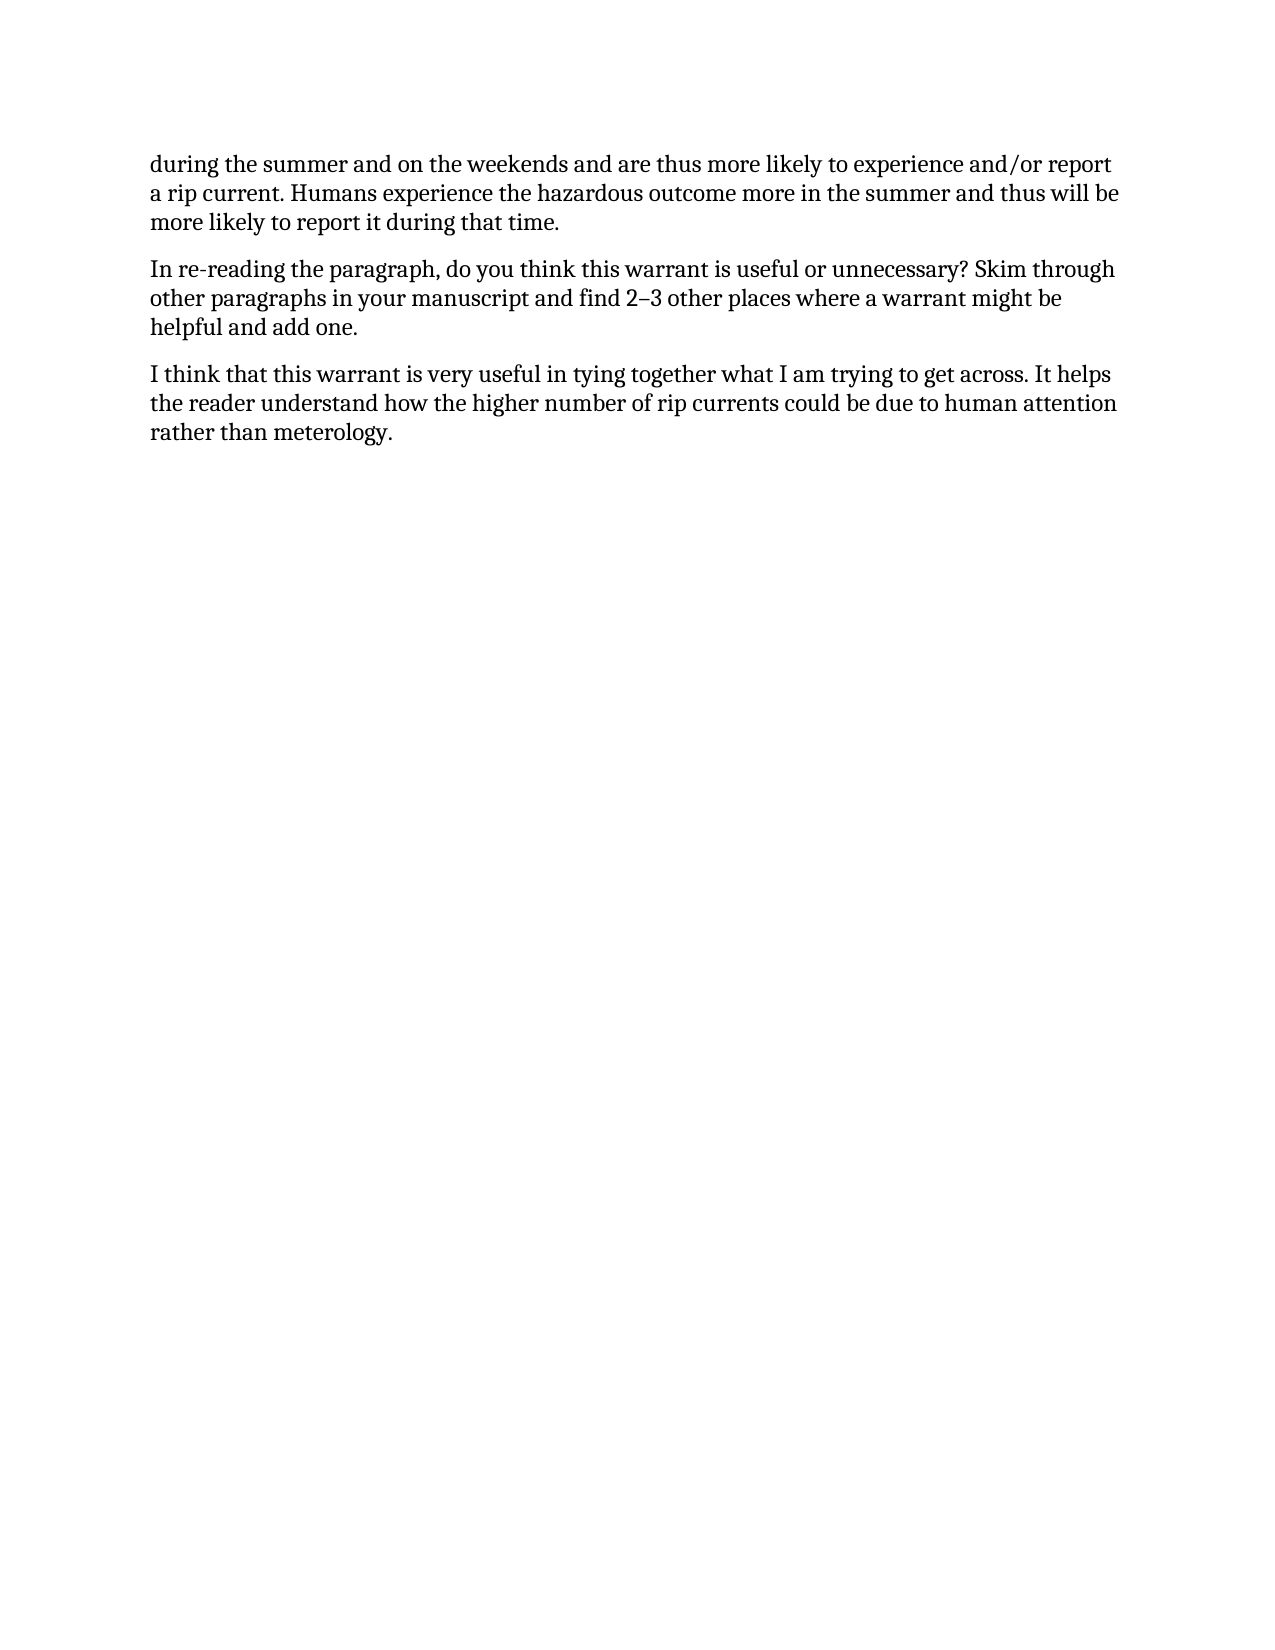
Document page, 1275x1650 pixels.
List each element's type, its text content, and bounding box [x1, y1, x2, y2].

text In re-reading the paragraph, do you think this warrant is useful or unnecessary? Skim through other paragraphs in your manuscript and find 2–3 other places where a warrant might be helpful and add one. [150, 255, 1125, 341]
text I think that this warrant is very useful in tying together what I am trying to get across. It helps the reader understand how the higher number of rip currents could be due to human attention rather than meterology. [150, 360, 1125, 446]
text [150, 150, 1125, 236]
